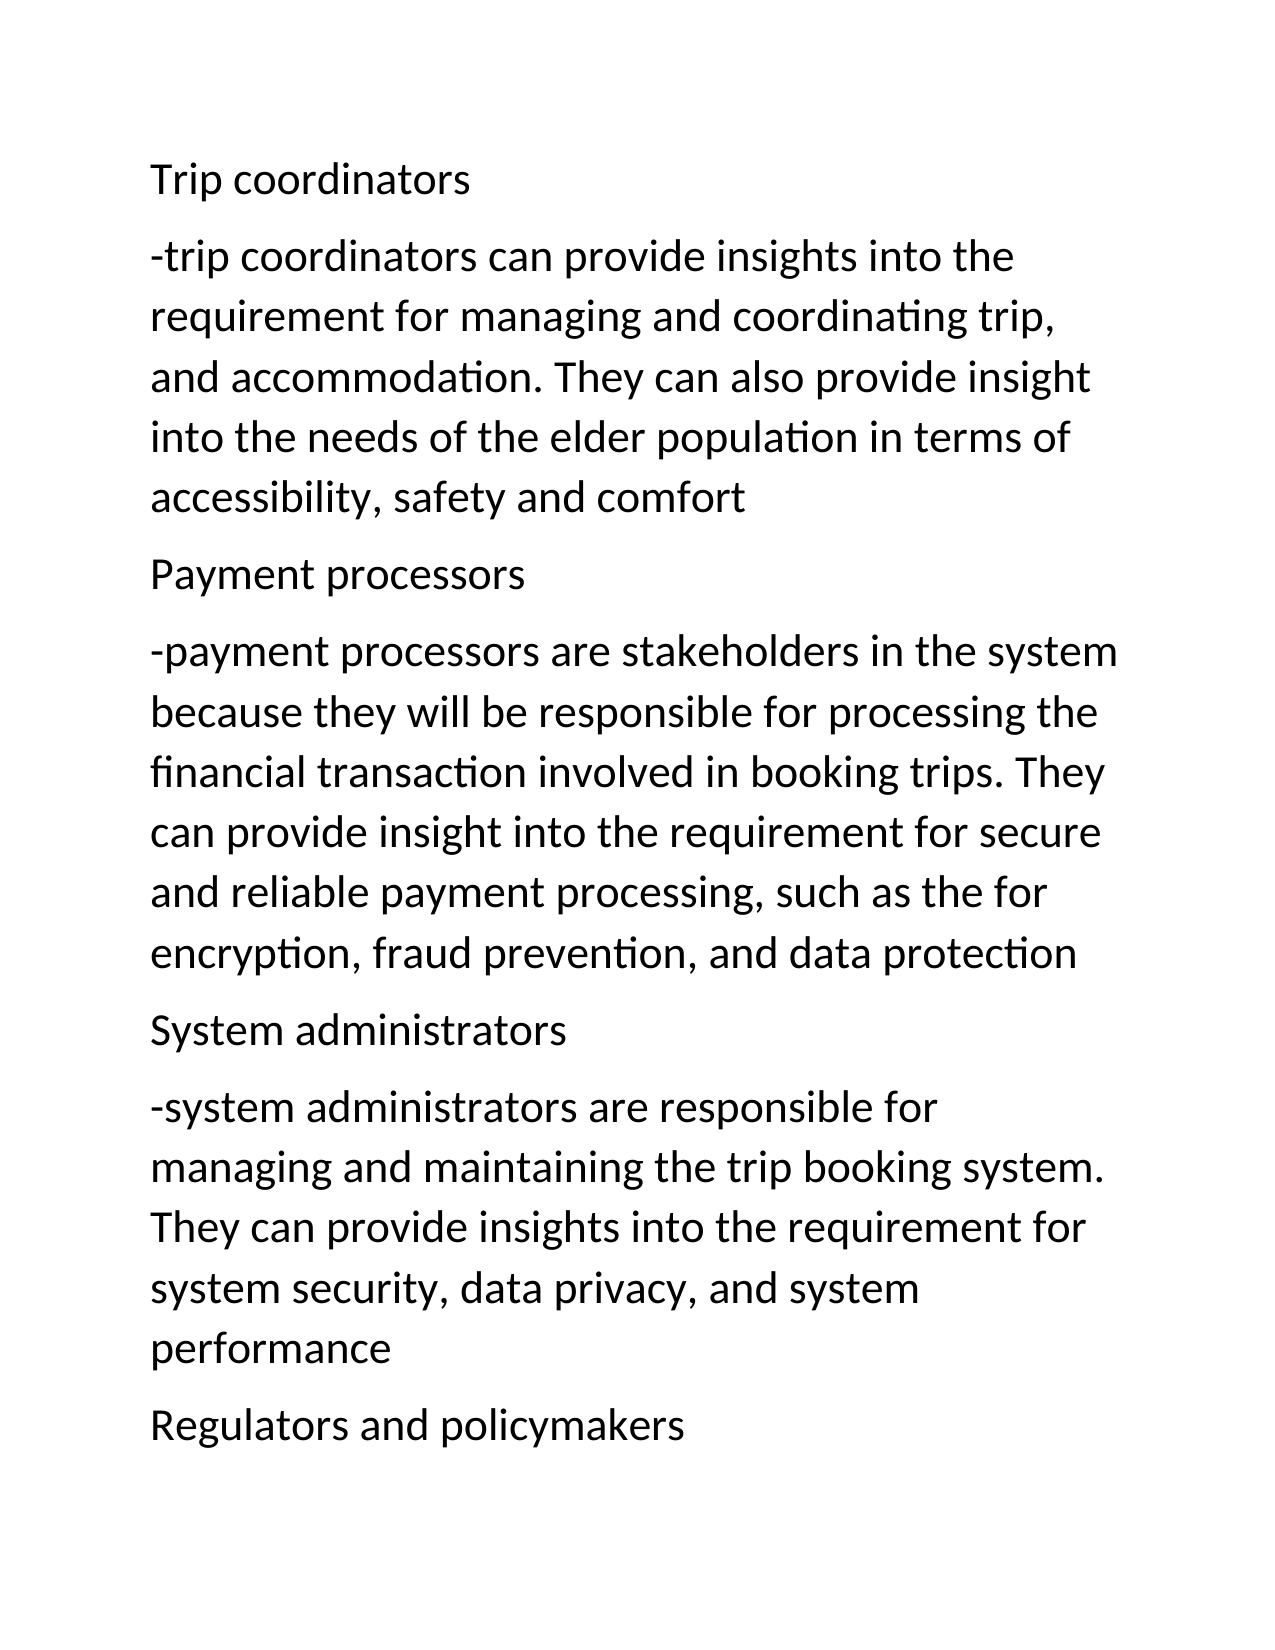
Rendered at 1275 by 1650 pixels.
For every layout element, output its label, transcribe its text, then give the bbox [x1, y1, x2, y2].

text System administrators [150, 1001, 1125, 1057]
text Regulators and policymakers [150, 1396, 1125, 1452]
text -payment processors are stakeholders in the system because they will be responsible for processing the financial transaction involved in booking trips. They can provide insight into the requirement for secure and reliable payment processing, such as the for encryption, fraud prevention, and data protection [150, 622, 1125, 980]
text Trip coordinators [150, 150, 1125, 206]
text Payment processors [150, 545, 1125, 601]
text -trip coordinators can provide insights into the requirement for managing and coordinating trip, and accommodation. They can also provide insight into the needs of the elder population in terms of accessibility, safety and comfort [150, 227, 1125, 524]
text -system administrators are responsible for managing and maintaining the trip booking system. They can provide insights into the requirement for system security, data privacy, and system performance [150, 1078, 1125, 1375]
